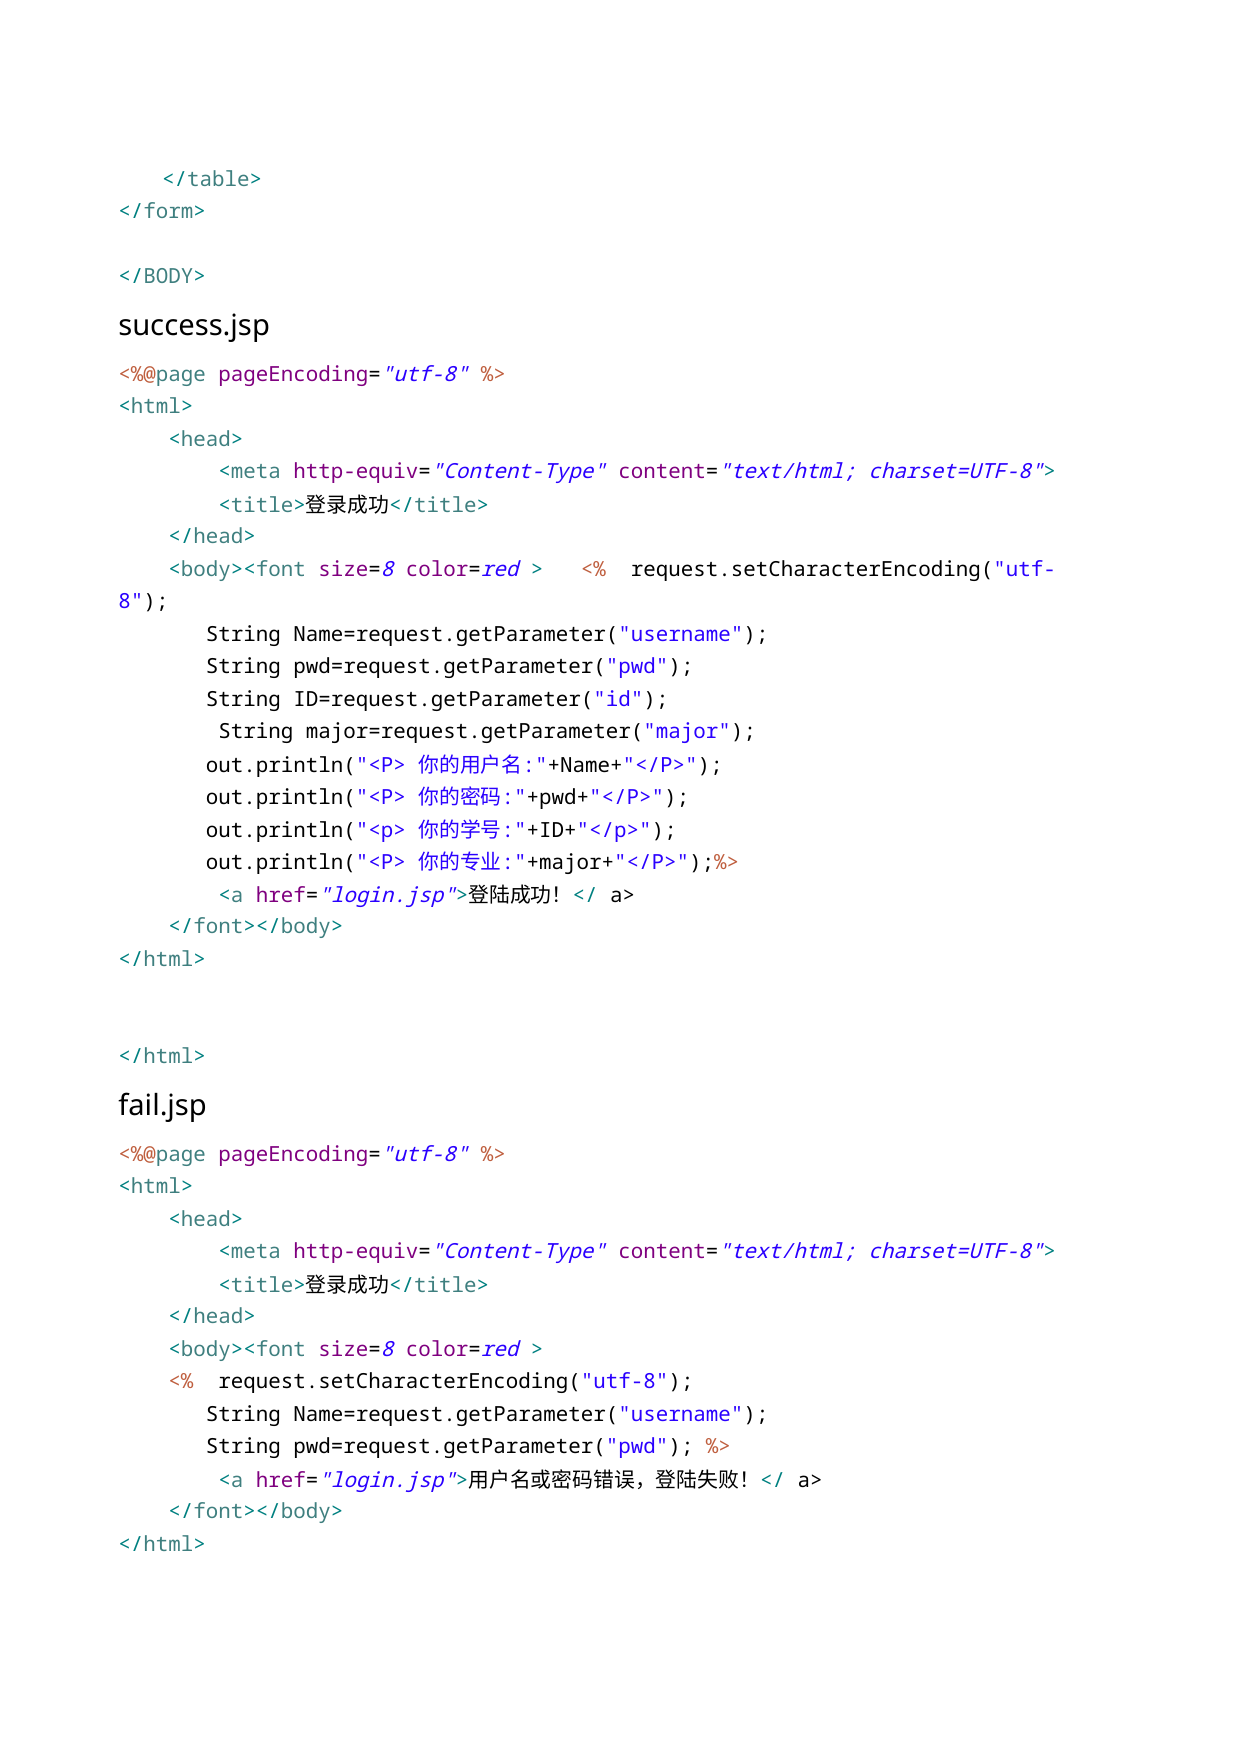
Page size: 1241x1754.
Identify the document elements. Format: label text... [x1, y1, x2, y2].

text <title>登录成功</title> [118, 1267, 1093, 1299]
text </font></body> [118, 1494, 1093, 1527]
text </BODY> success.jsp [118, 259, 1093, 357]
text <%@page pageEncoding="utf-8" %> [118, 357, 1093, 389]
text String Name=request.getParameter("username"); [118, 617, 1093, 649]
text out.println("<p> 你的学号:"+ID+"</p>"); [118, 812, 1093, 844]
text String pwd=request.getParameter("pwd"); [118, 649, 1093, 682]
text out.println("<P> 你的密码:"+pwd+"</P>"); [118, 779, 1093, 812]
text <body><font size=8 color=red > <% request.setCharacterEncoding("utf-8"); [118, 552, 1093, 617]
text String pwd=request.getParameter("pwd"); %> [118, 1429, 1093, 1462]
text <meta http-equiv="Content-Type" content="text/html; charset=UTF-8"> [118, 1234, 1093, 1267]
text fail.jsp [118, 1072, 1093, 1137]
text </html> [118, 1527, 1093, 1559]
text </html> [118, 942, 1093, 974]
text </table> [118, 162, 1093, 194]
text </html> [118, 1039, 1093, 1072]
text </font></body> [118, 909, 1093, 942]
text <body><font size=8 color=red > [118, 1332, 1093, 1364]
text String ID=request.getParameter("id"); [118, 682, 1093, 714]
text <% request.setCharacterEncoding("utf-8"); [118, 1364, 1093, 1397]
text </head> [118, 519, 1093, 552]
text <html> [118, 1169, 1093, 1202]
text <title>登录成功</title> [118, 487, 1093, 519]
text <head> [118, 422, 1093, 454]
text <meta http-equiv="Content-Type" content="text/html; charset=UTF-8"> [118, 454, 1093, 487]
text out.println("<P> 你的专业:"+major+"</P>");%> [118, 844, 1093, 877]
text <a href="login.jsp">登陆成功！</ a> [118, 877, 1093, 909]
text </form> [118, 194, 1093, 227]
text out.println("<P> 你的用户名:"+Name+"</P>"); [118, 747, 1093, 779]
text </head> [118, 1299, 1093, 1332]
text String Name=request.getParameter("username"); [118, 1397, 1093, 1429]
text <a href="login.jsp">用户名或密码错误，登陆失败！</ a> [118, 1462, 1093, 1494]
text <head> [118, 1202, 1093, 1234]
text String major=request.getParameter("major"); [118, 714, 1093, 747]
text <html> [118, 389, 1093, 422]
text <%@page pageEncoding="utf-8" %> [118, 1137, 1093, 1169]
